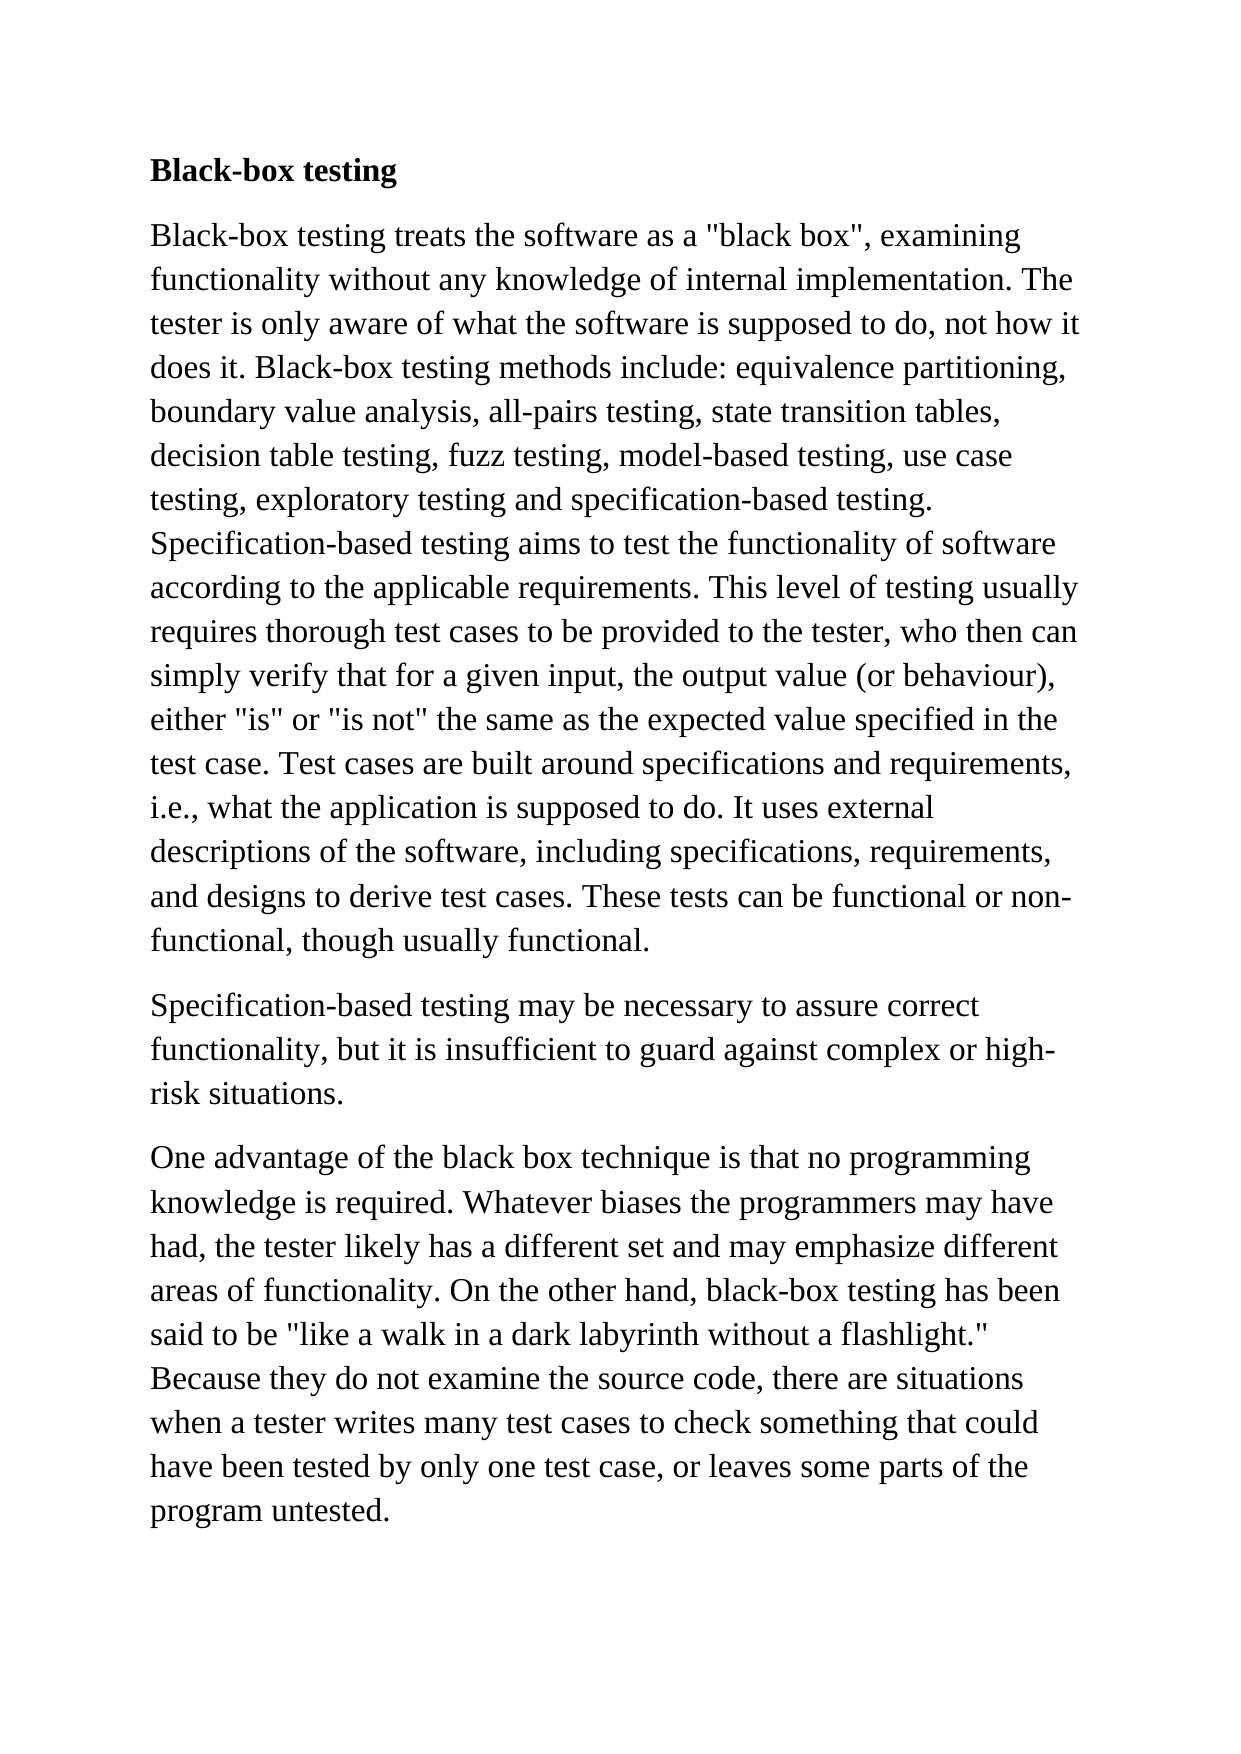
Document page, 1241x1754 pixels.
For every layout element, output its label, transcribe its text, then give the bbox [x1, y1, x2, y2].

text Black-box testing treats the software as a "black box", examining functionality without any knowledge of internal implementation. The tester is only aware of what the software is supposed to do, not how it does it. Black-box testing methods include: equivalence partitioning, boundary value analysis, all-pairs testing, state transition tables, decision table testing, fuzz testing, model-based testing, use case testing, exploratory testing and specification-based testing. Specification-based testing aims to test the functionality of software according to the applicable requirements. This level of testing usually requires thorough test cases to be provided to the tester, who then can simply verify that for a given input, the output value (or behaviour), either "is" or "is not" the same as the expected value specified in the test case. Test cases are built around specifications and requirements, i.e., what the application is supposed to do. It uses external descriptions of the software, including specifications, requirements, and designs to derive test cases. These tests can be functional or non-functional, though usually functional. [150, 215, 1090, 958]
text Black-box testing [150, 150, 1090, 188]
text Specification-based testing may be necessary to assure correct functionality, but it is insufficient to guard against complex or high-risk situations. [150, 985, 1090, 1111]
text One advantage of the black box technique is that no programming knowledge is required. Whatever biases the programmers may have had, the tester likely has a different set and may emphasize different areas of functionality. On the other hand, black-box testing has been said to be "like a walk in a dark labyrinth without a flashlight." Because they do not examine the source code, there are situations when a tester writes many test cases to check something that could have been tested by only one test case, or leaves some parts of the program untested. [150, 1138, 1090, 1529]
